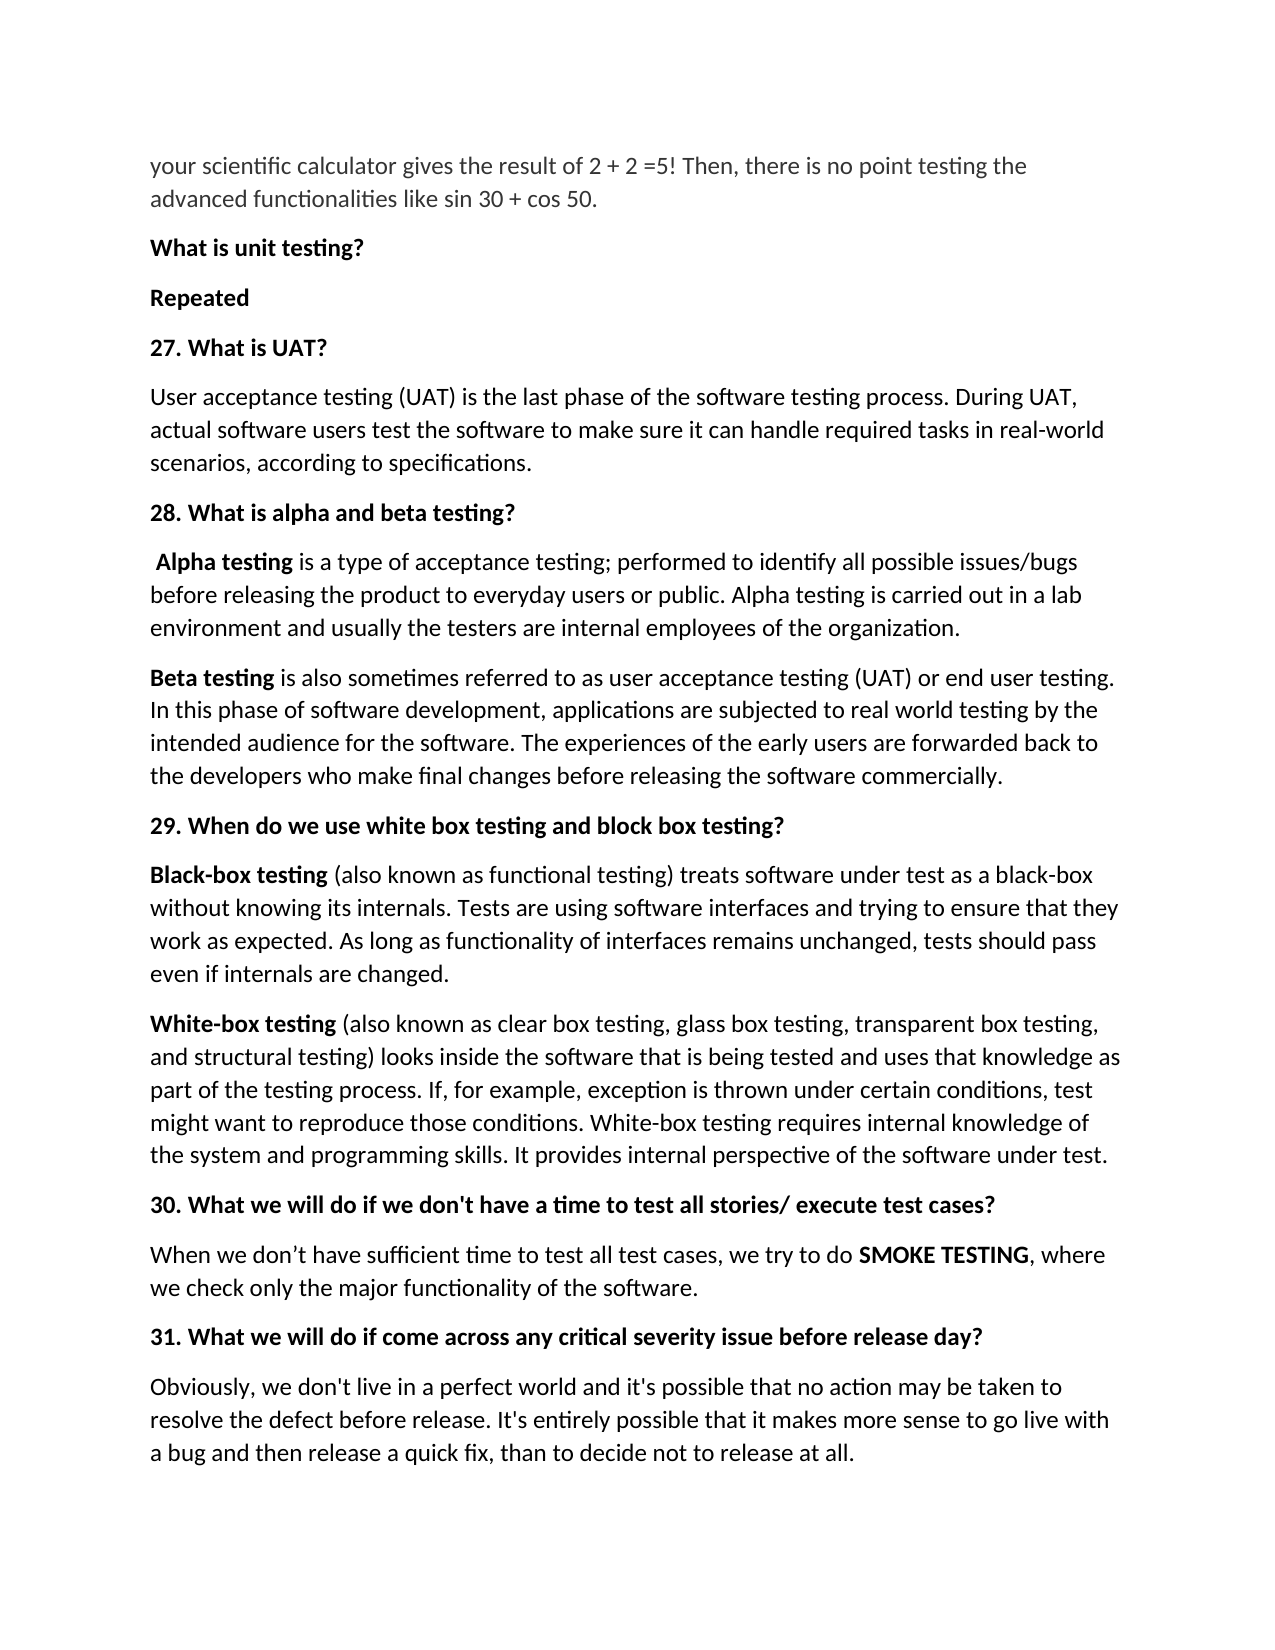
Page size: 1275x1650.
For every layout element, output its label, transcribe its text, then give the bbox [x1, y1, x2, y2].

text Black-box testing (also known as functional testing) treats software under test as a black-box without knowing its internals. Tests are using software interfaces and trying to ensure that they work as expected. As long as functionality of interfaces remains unchanged, tests should pass even if internals are changed. [150, 859, 1125, 989]
text White-box testing (also known as clear box testing, glass box testing, transparent box testing, and structural testing) looks inside the software that is being tested and uses that knowledge as part of the testing process. If, for example, exception is thrown under certain conditions, test might want to reproduce those conditions. White-box testing requires internal knowledge of the system and programming skills. It provides internal perspective of the software under test. [150, 1008, 1125, 1170]
text When we don’t have sufficient time to test all test cases, we try to do SMOKE TESTING, where we check only the major functionality of the software. [150, 1239, 1125, 1302]
text Alpha testing is a type of acceptance testing; performed to identify all possible issues/bugs before releasing the product to everyday users or public. Alpha testing is carried out in a lab environment and usually the testers are internal employees of the organization. [150, 546, 1125, 643]
text User acceptance testing (UAT) is the last phase of the software testing process. During UAT, actual software users test the software to make sure it can handle required tasks in real-world scenarios, according to specifications. [150, 381, 1125, 478]
text Beta testing is also sometimes referred to as user acceptance testing (UAT) or end user testing. In this phase of software development, applications are subjected to real world testing by the intended audience for the software. The experiences of the early users are forwarded back to the developers who make final changes before releasing the software commercially. [150, 662, 1125, 791]
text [150, 150, 1125, 213]
text 31. What we will do if come across any critical severity issue before release day? [150, 1321, 1125, 1352]
text 29. When do we use white box testing and block box testing? [150, 810, 1125, 841]
text What is unit testing? [150, 232, 1125, 263]
text Repeated [150, 282, 1125, 313]
text 28. What is alpha and beta testing? [150, 497, 1125, 527]
text Obviously, we don't live in a perfect world and it's possible that no action may be taken to resolve the defect before release. It's entirely possible that it makes more sense to go live with a bug and then release a quick fix, than to decide not to release at all. [150, 1371, 1125, 1467]
text 30. What we will do if we don't have a time to test all stories/ execute test cases? [150, 1189, 1125, 1220]
text 27. What is UAT? [150, 332, 1125, 362]
